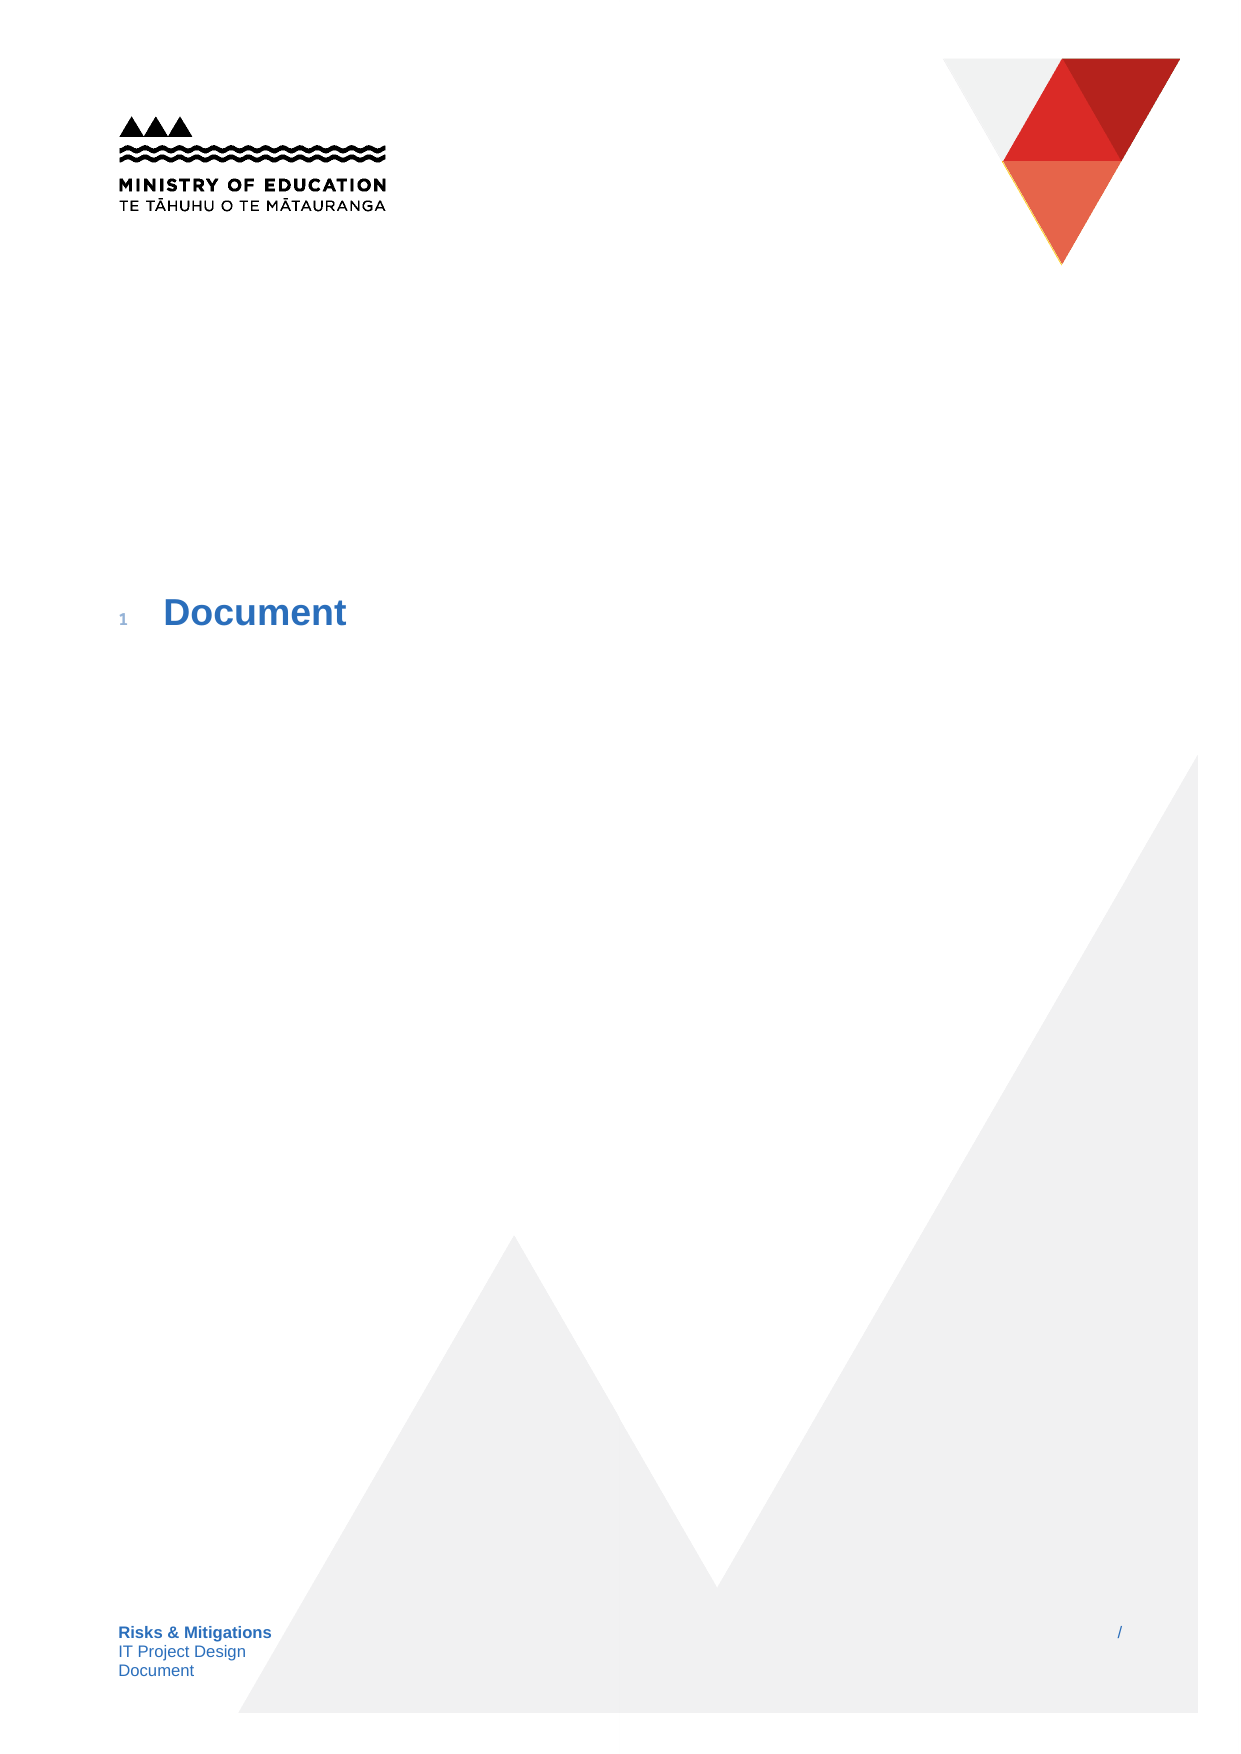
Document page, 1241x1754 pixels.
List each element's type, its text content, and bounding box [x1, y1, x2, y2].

picture [0, 0, 1239, 1754]
subtitle Document [118, 591, 1122, 634]
